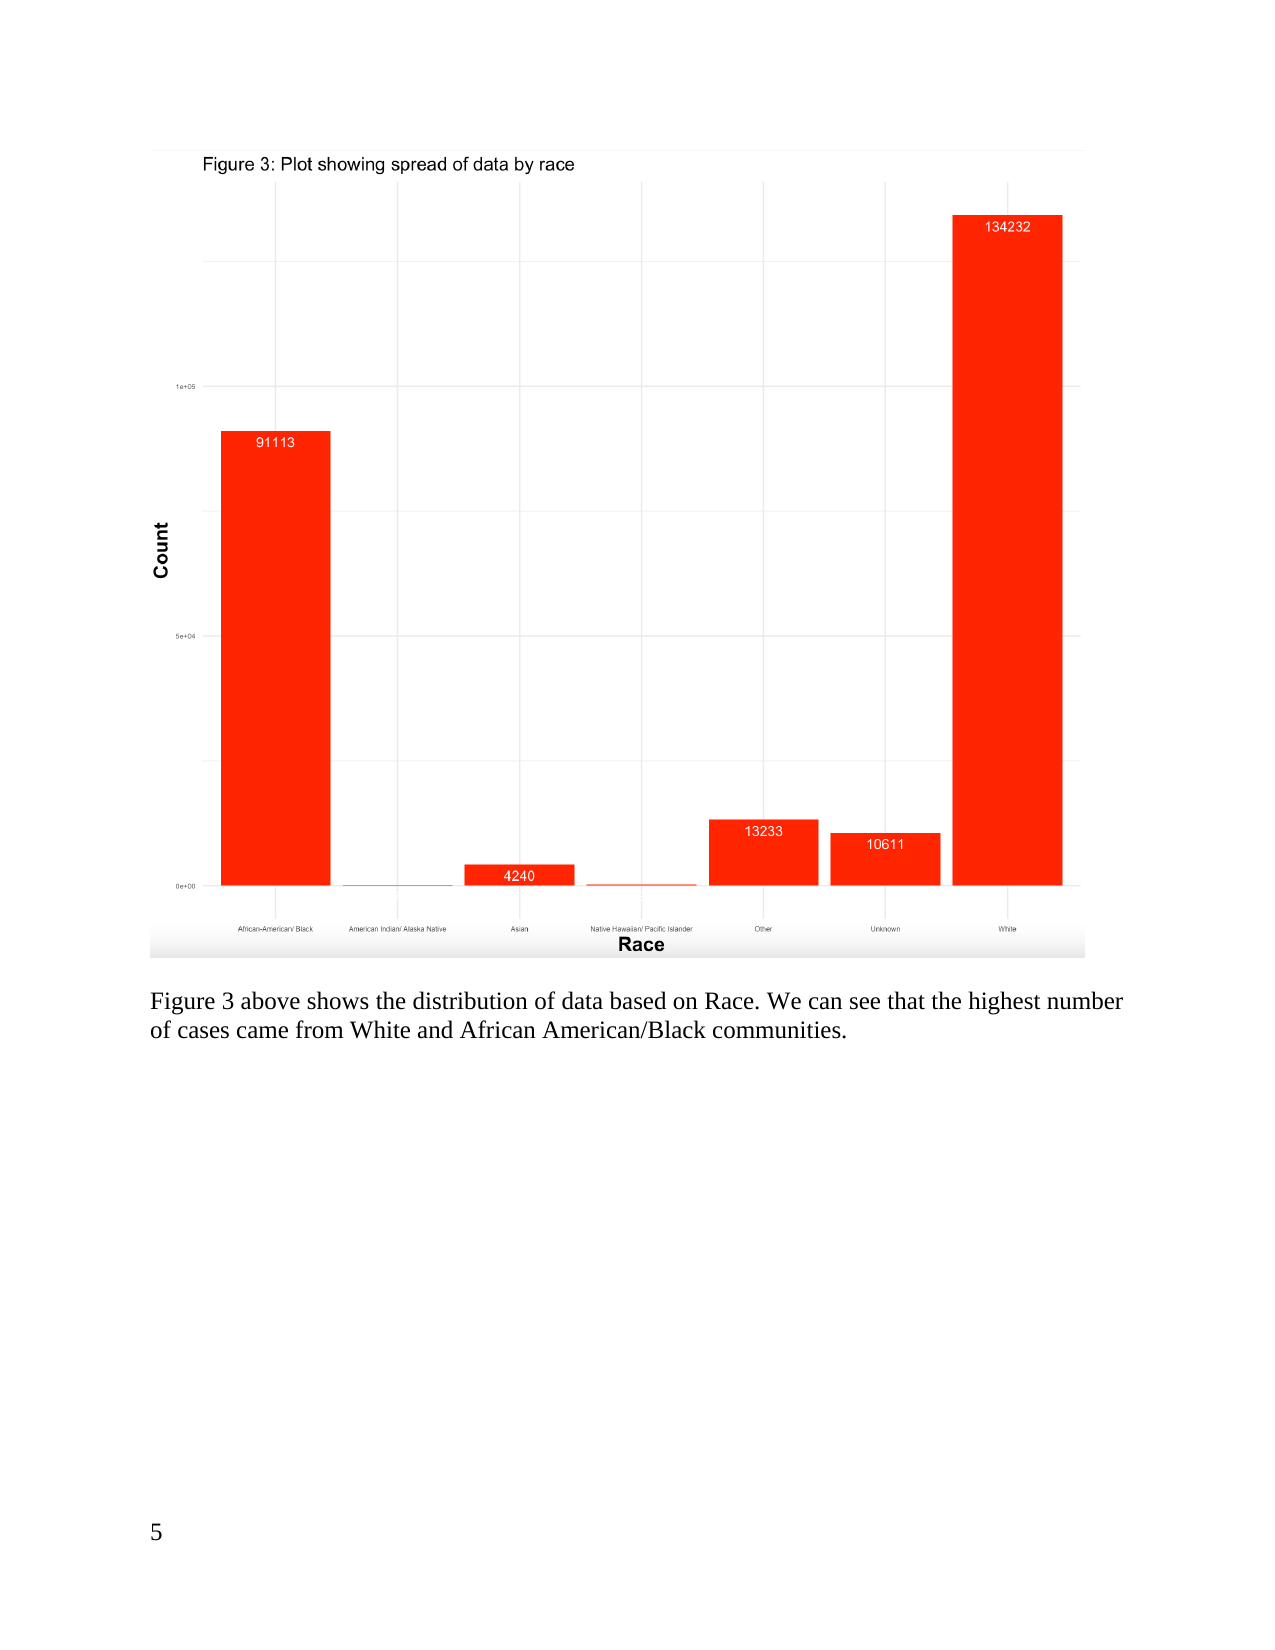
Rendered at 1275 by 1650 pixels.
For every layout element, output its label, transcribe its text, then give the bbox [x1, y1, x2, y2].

picture [150, 150, 1085, 958]
text Figure 3 above shows the distribution of data based on Race. We can see that the highest number of cases came from White and African American/Black communities. [150, 986, 1125, 1044]
